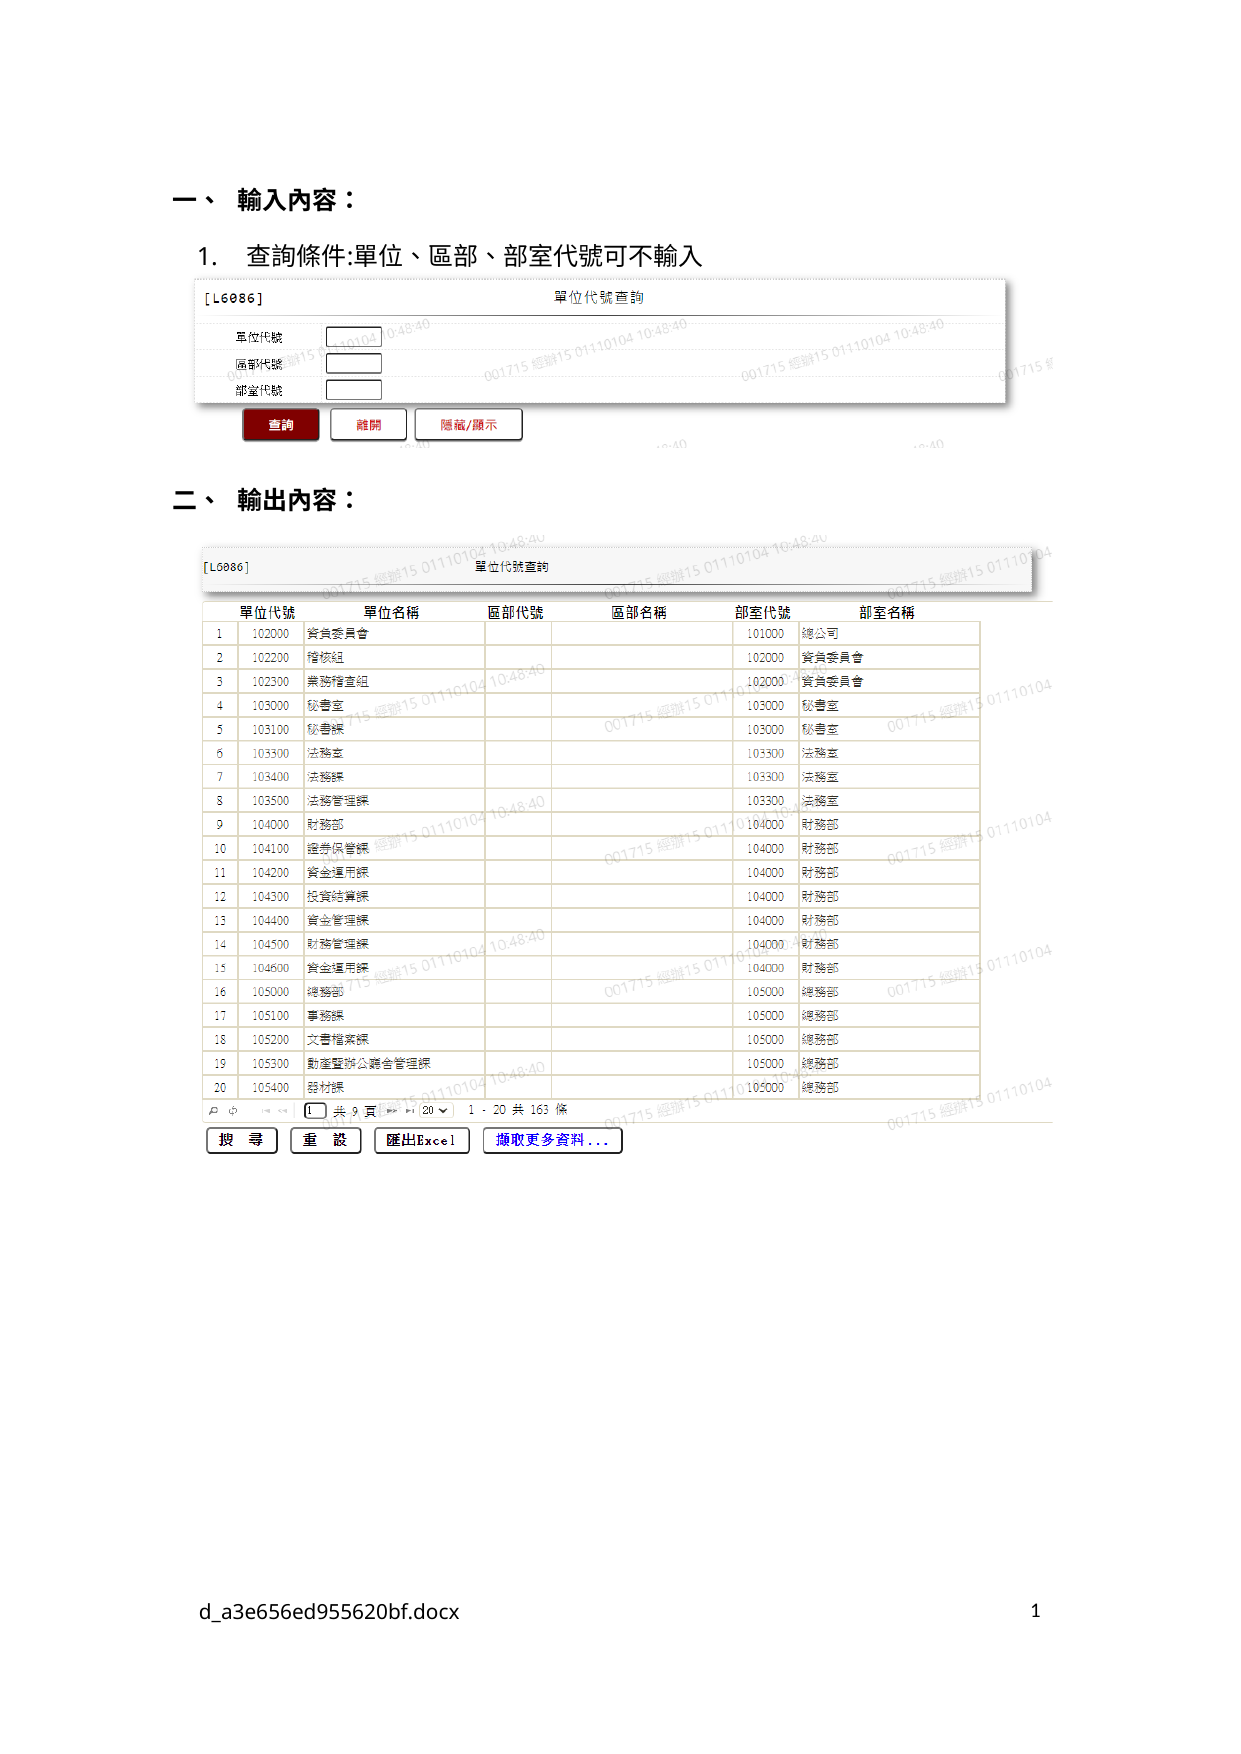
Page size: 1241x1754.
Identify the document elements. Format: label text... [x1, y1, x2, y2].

subtitle 輸入內容： [173, 179, 1053, 217]
list 查詢條件:單位、區部、部室代號可不輸入 [197, 236, 1053, 273]
picture [187, 273, 1053, 448]
subtitle 輸出內容： [173, 479, 1053, 517]
picture [187, 535, 1053, 1171]
